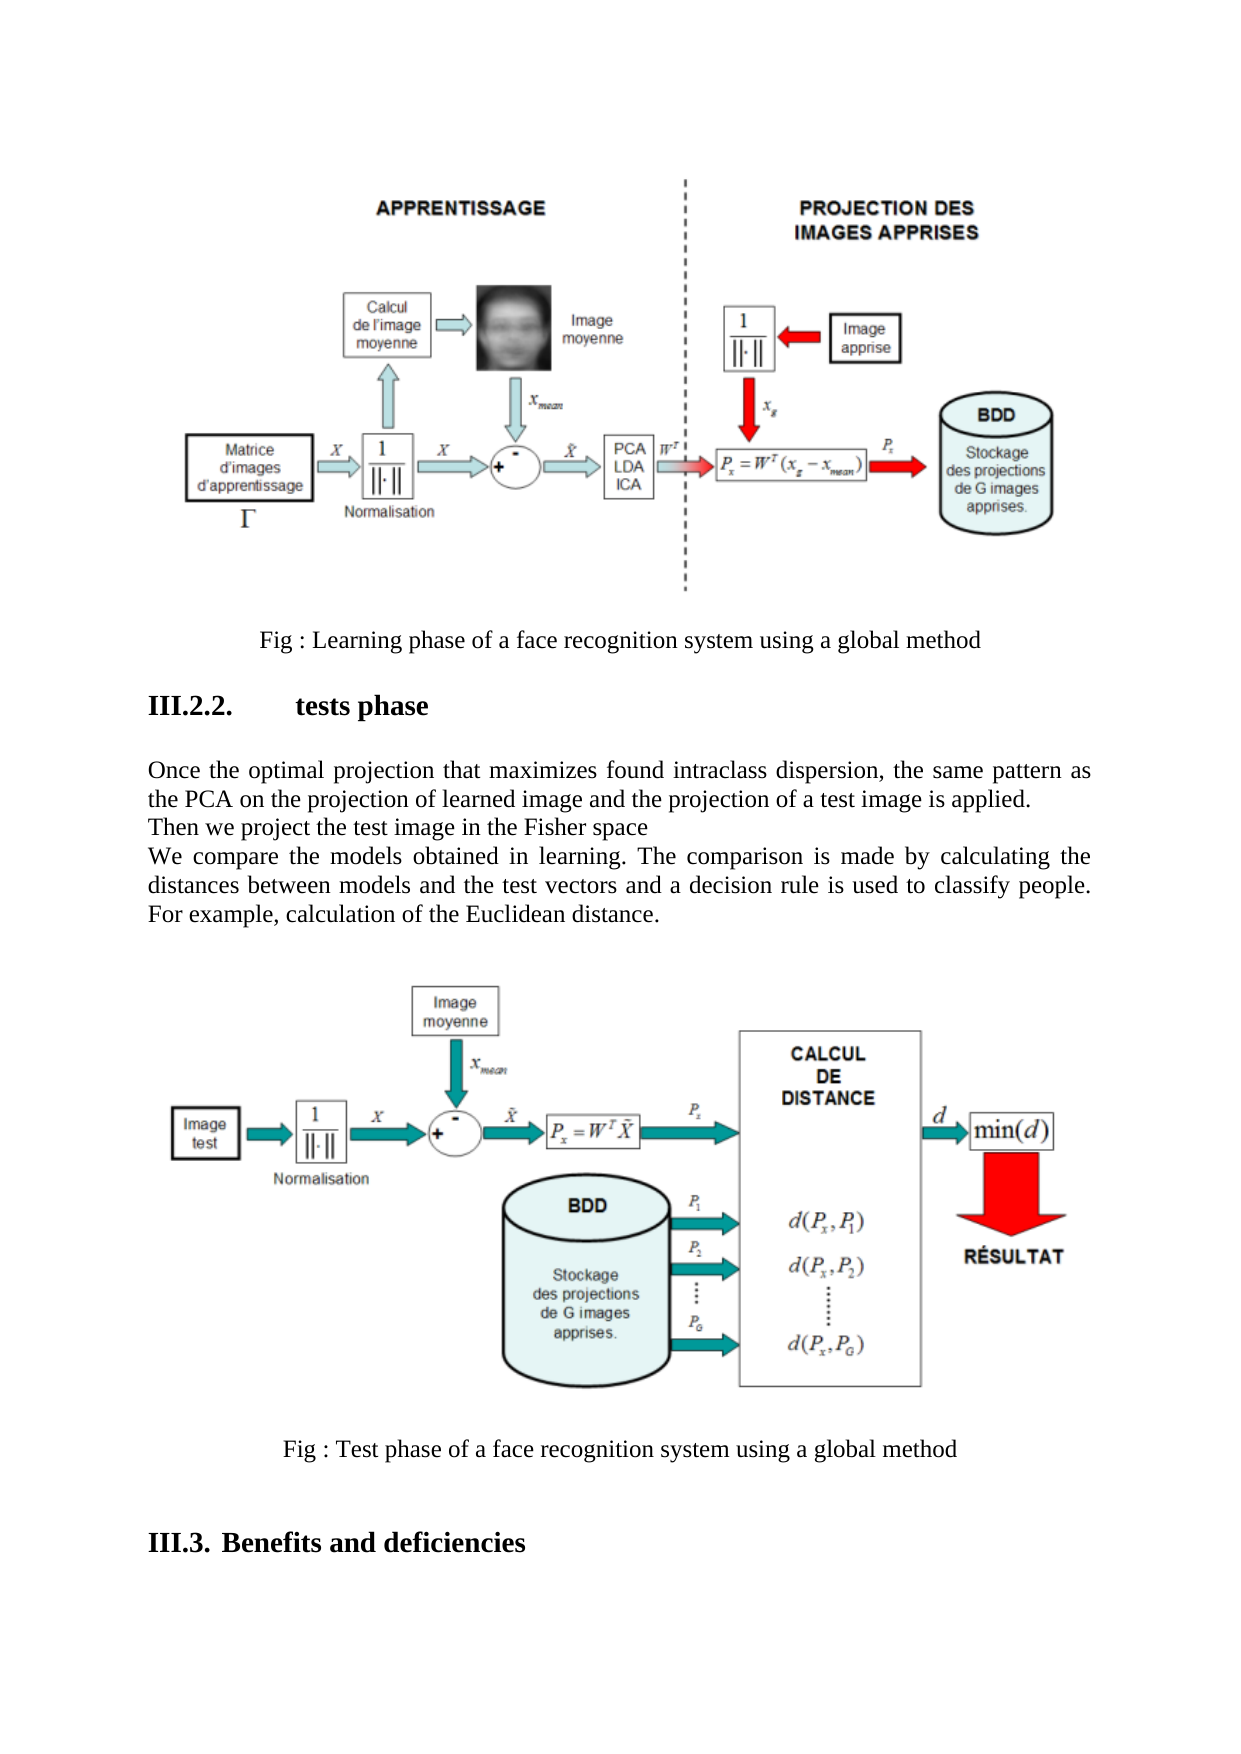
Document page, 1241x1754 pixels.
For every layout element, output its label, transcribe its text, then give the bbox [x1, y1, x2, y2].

text Then we project the test image in the Fisher space [148, 812, 1093, 841]
text We compare the models obtained in learning. The comparison is made by calculating the distances between models and the test vectors and a decision rule is used to classify people. For example, calculation of the Euclidean distance. [148, 841, 1093, 927]
text Once the optimal projection that maximizes found intraclass dispersion, the same pattern as the PCA on the projection of learned image and the projection of a test image is applied. [148, 755, 1093, 812]
text Fig : Learning phase of a face recognition system using a global method [148, 626, 1093, 654]
list Benefits and deficiencies [148, 1525, 1093, 1558]
picture [147, 147, 1093, 597]
list tests phase [148, 688, 1093, 721]
picture [147, 956, 1093, 1406]
text Fig : Test phase of a face recognition system using a global method [148, 1434, 1093, 1463]
